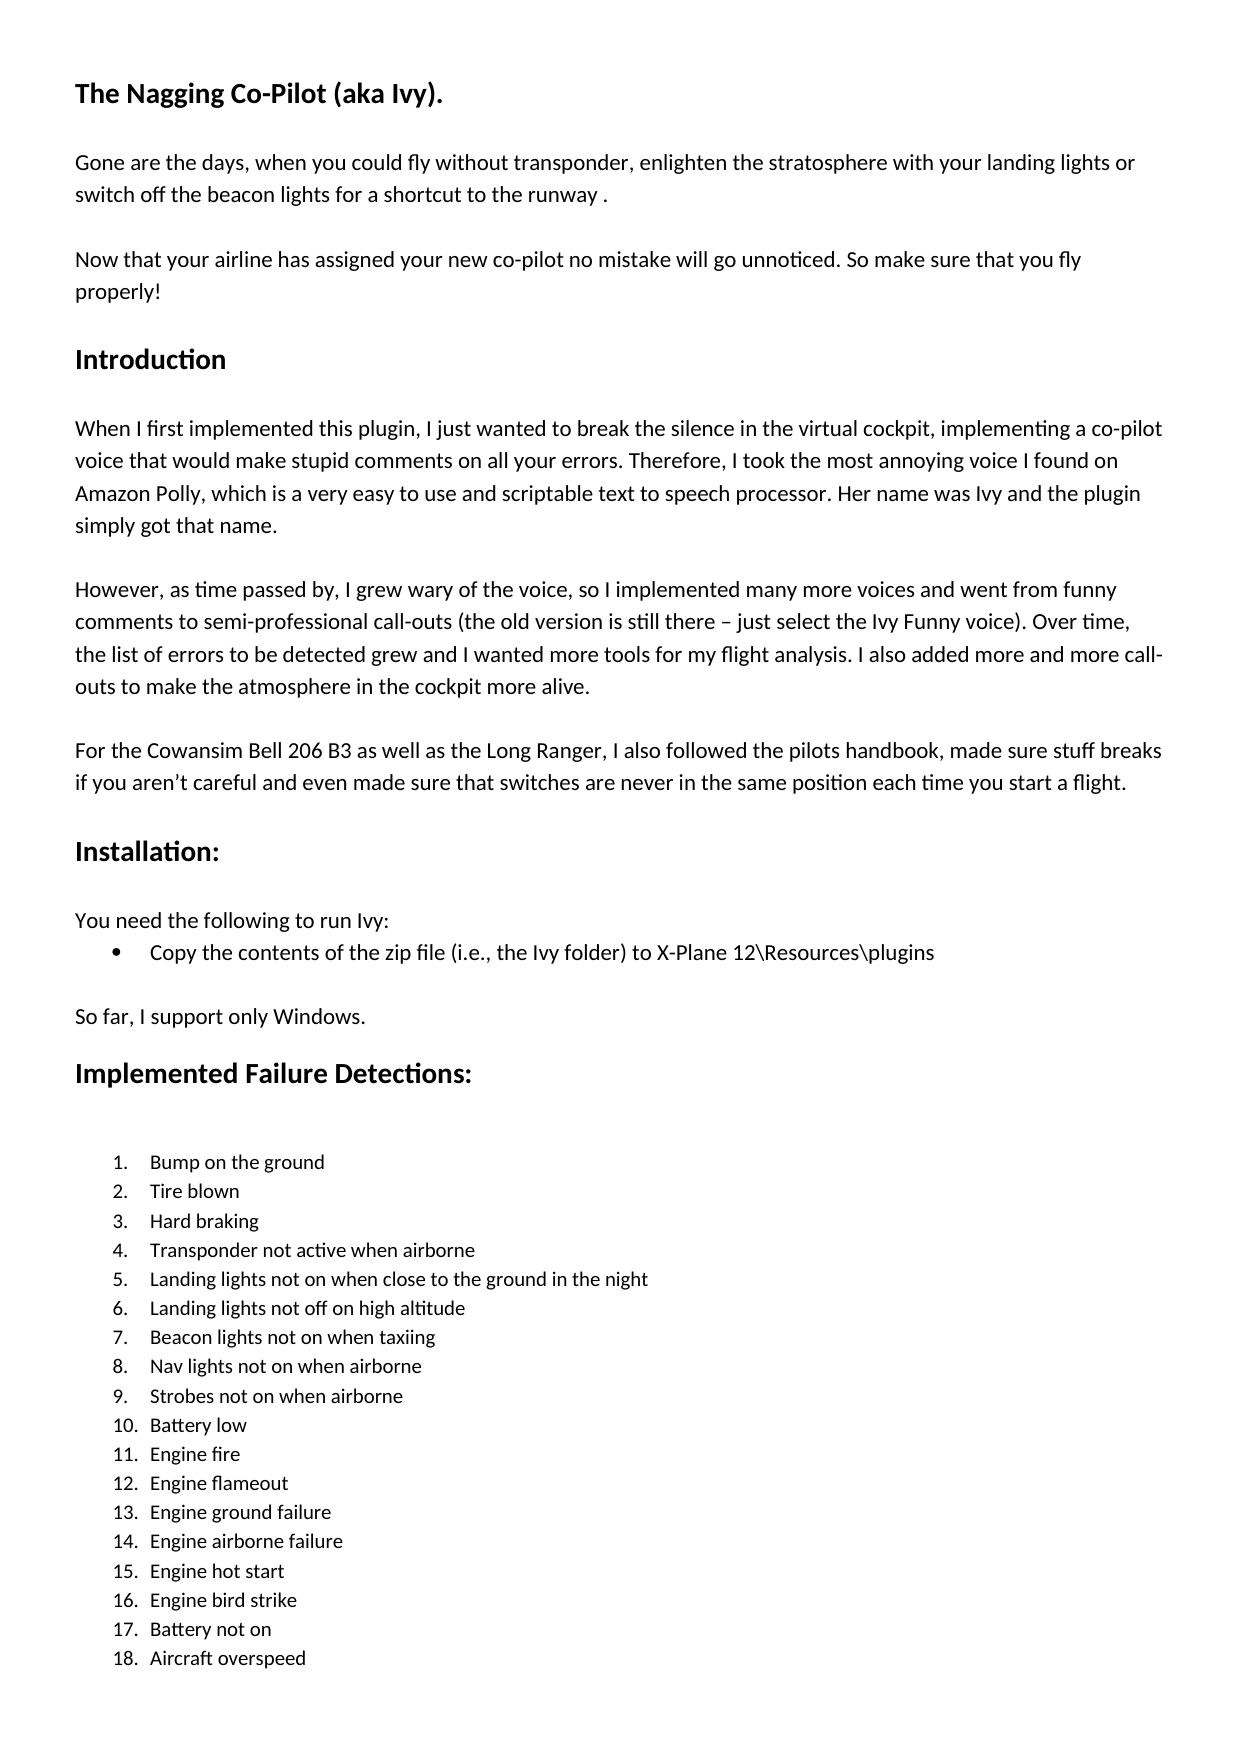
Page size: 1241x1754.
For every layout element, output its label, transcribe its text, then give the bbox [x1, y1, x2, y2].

list Engine airborne failure [112, 1529, 1165, 1554]
list Engine flameout [112, 1470, 1165, 1496]
text Introduction [75, 341, 1165, 377]
list Landing lights not on when close to the ground in the night [112, 1266, 1165, 1292]
list Strobes not on when airborne [112, 1383, 1165, 1408]
text You need the following to run Ivy: [75, 906, 1165, 934]
text For the Cowansim Bell 206 B3 as well as the Long Ranger, I also followed the pilots handbook, made sure stuff breaks if you aren’t careful and even made sure that switches are never in the same position each time you start a flight. [75, 736, 1165, 796]
list Bump on the ground [112, 1149, 1165, 1175]
list Tire blown [112, 1179, 1165, 1204]
list Beacon lights not on when taxiing [112, 1324, 1165, 1350]
list Engine bird strike [112, 1587, 1165, 1612]
list Aircraft overspeed [112, 1645, 1165, 1671]
list Hard braking [112, 1208, 1165, 1233]
text Gone are the days, when you could fly without transponder, enlighten the stratosphere with your landing lights or switch off the beacon lights for a shortcut to the runway . [75, 148, 1165, 208]
list Copy the contents of the zip file (i.e., the Ivy folder) to X-Plane 12\Resources\plugins [112, 938, 1165, 966]
list Landing lights not off on high altitude [112, 1295, 1165, 1321]
text However, as time passed by, I grew wary of the voice, so I implemented many more voices and went from funny comments to semi-professional call-outs (the old version is still there – just select the Ivy Funny voice). Over time, the list of errors to be detected grew and I wanted more tools for my flight analysis. I also added more and more call-outs to make the atmosphere in the cockpit more alive. [75, 575, 1165, 700]
text The Nagging Co-Pilot (aka Ivy). [75, 75, 1165, 111]
list Engine ground failure [112, 1499, 1165, 1525]
list Transponder not active when airborne [112, 1237, 1165, 1262]
text When I first implemented this plugin, I just wanted to break the silence in the virtual cockpit, implementing a co-pilot voice that would make stupid comments on all your errors. Therefore, I took the most annoying voice I found on Amazon Polly, which is a very easy to use and scriptable text to speech processor. Her name was Ivy and the plugin simply got that name. [75, 414, 1165, 539]
text Implemented Failure Detections: [75, 1056, 1165, 1091]
list Nav lights not on when airborne [112, 1354, 1165, 1379]
text Now that your airline has assigned your new co-pilot no mistake will go unnoticed. So make sure that you fly properly! [75, 245, 1165, 305]
text Installation: [75, 833, 1165, 868]
list Battery not on [112, 1616, 1165, 1642]
list Battery low [112, 1412, 1165, 1437]
list Engine fire [112, 1441, 1165, 1467]
list Engine hot start [112, 1558, 1165, 1583]
text So far, I support only Windows. [75, 1002, 1165, 1031]
